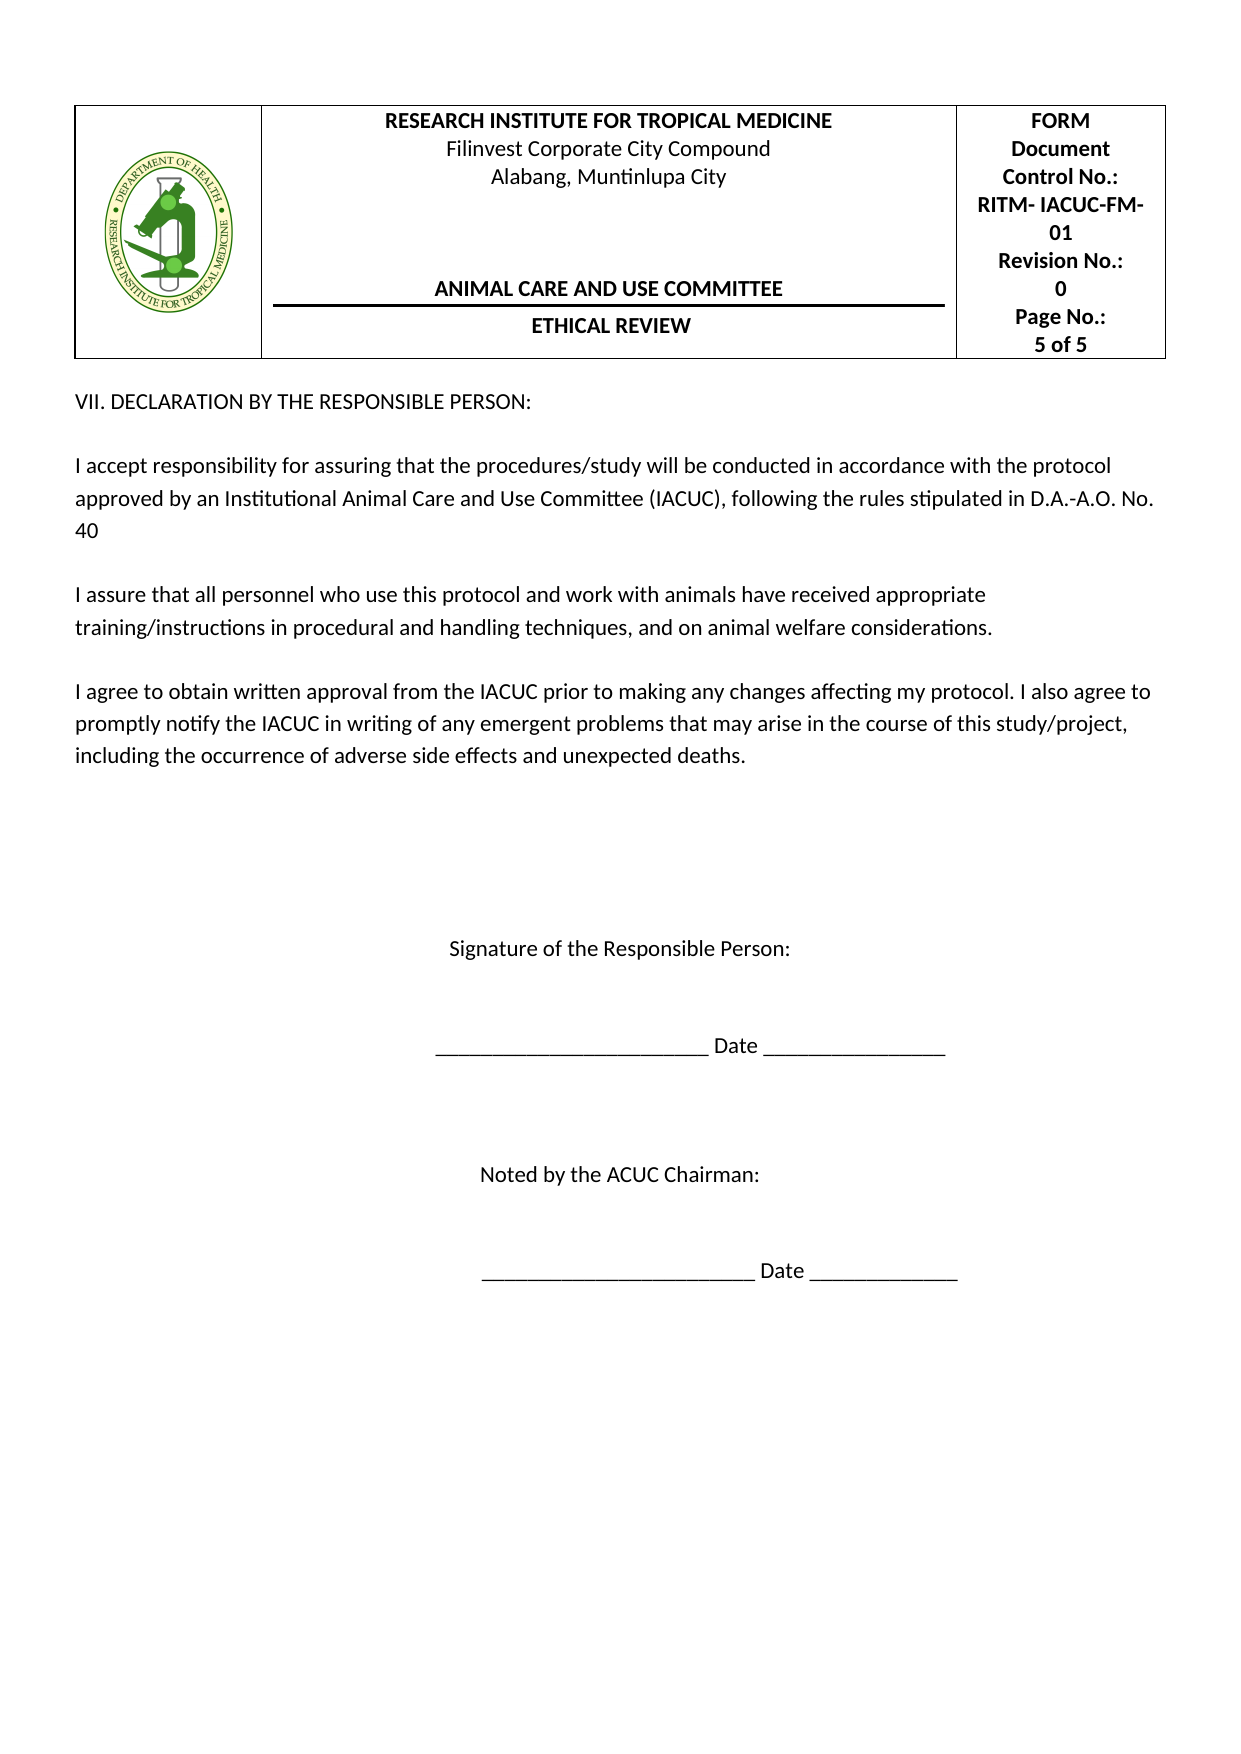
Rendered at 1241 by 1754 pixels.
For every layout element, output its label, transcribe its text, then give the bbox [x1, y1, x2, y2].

text Noted by the ACUC Chairman: [75, 1160, 1165, 1188]
text I agree to obtain written approval from the IACUC prior to making any changes affecting my protocol. I also agree to promptly notify the IACUC in writing of any emergent problems that may arise in the course of this study/project, including the occurrence of adverse side effects and unexpected deaths. [75, 677, 1165, 769]
text VII. DECLARATION BY THE RESPONSIBLE PERSON: [75, 387, 1165, 415]
picture [76, 141, 261, 332]
text Signature of the Responsible Person: [75, 934, 1165, 962]
text I accept responsibility for assuring that the procedures/study will be conducted in accordance with the protocol approved by an Institutional Animal Care and Use Committee (IACUC), following the rules stipulated in D.A.-A.O. No. 40 [75, 452, 1165, 544]
text ________________________ Date ________________ [75, 1031, 1165, 1059]
text ________________________ Date _____________ [75, 1256, 1165, 1284]
text I assure that all personnel who use this protocol and work with animals have received appropriate training/instructions in procedural and handling techniques, and on animal welfare considerations. [75, 580, 1165, 641]
